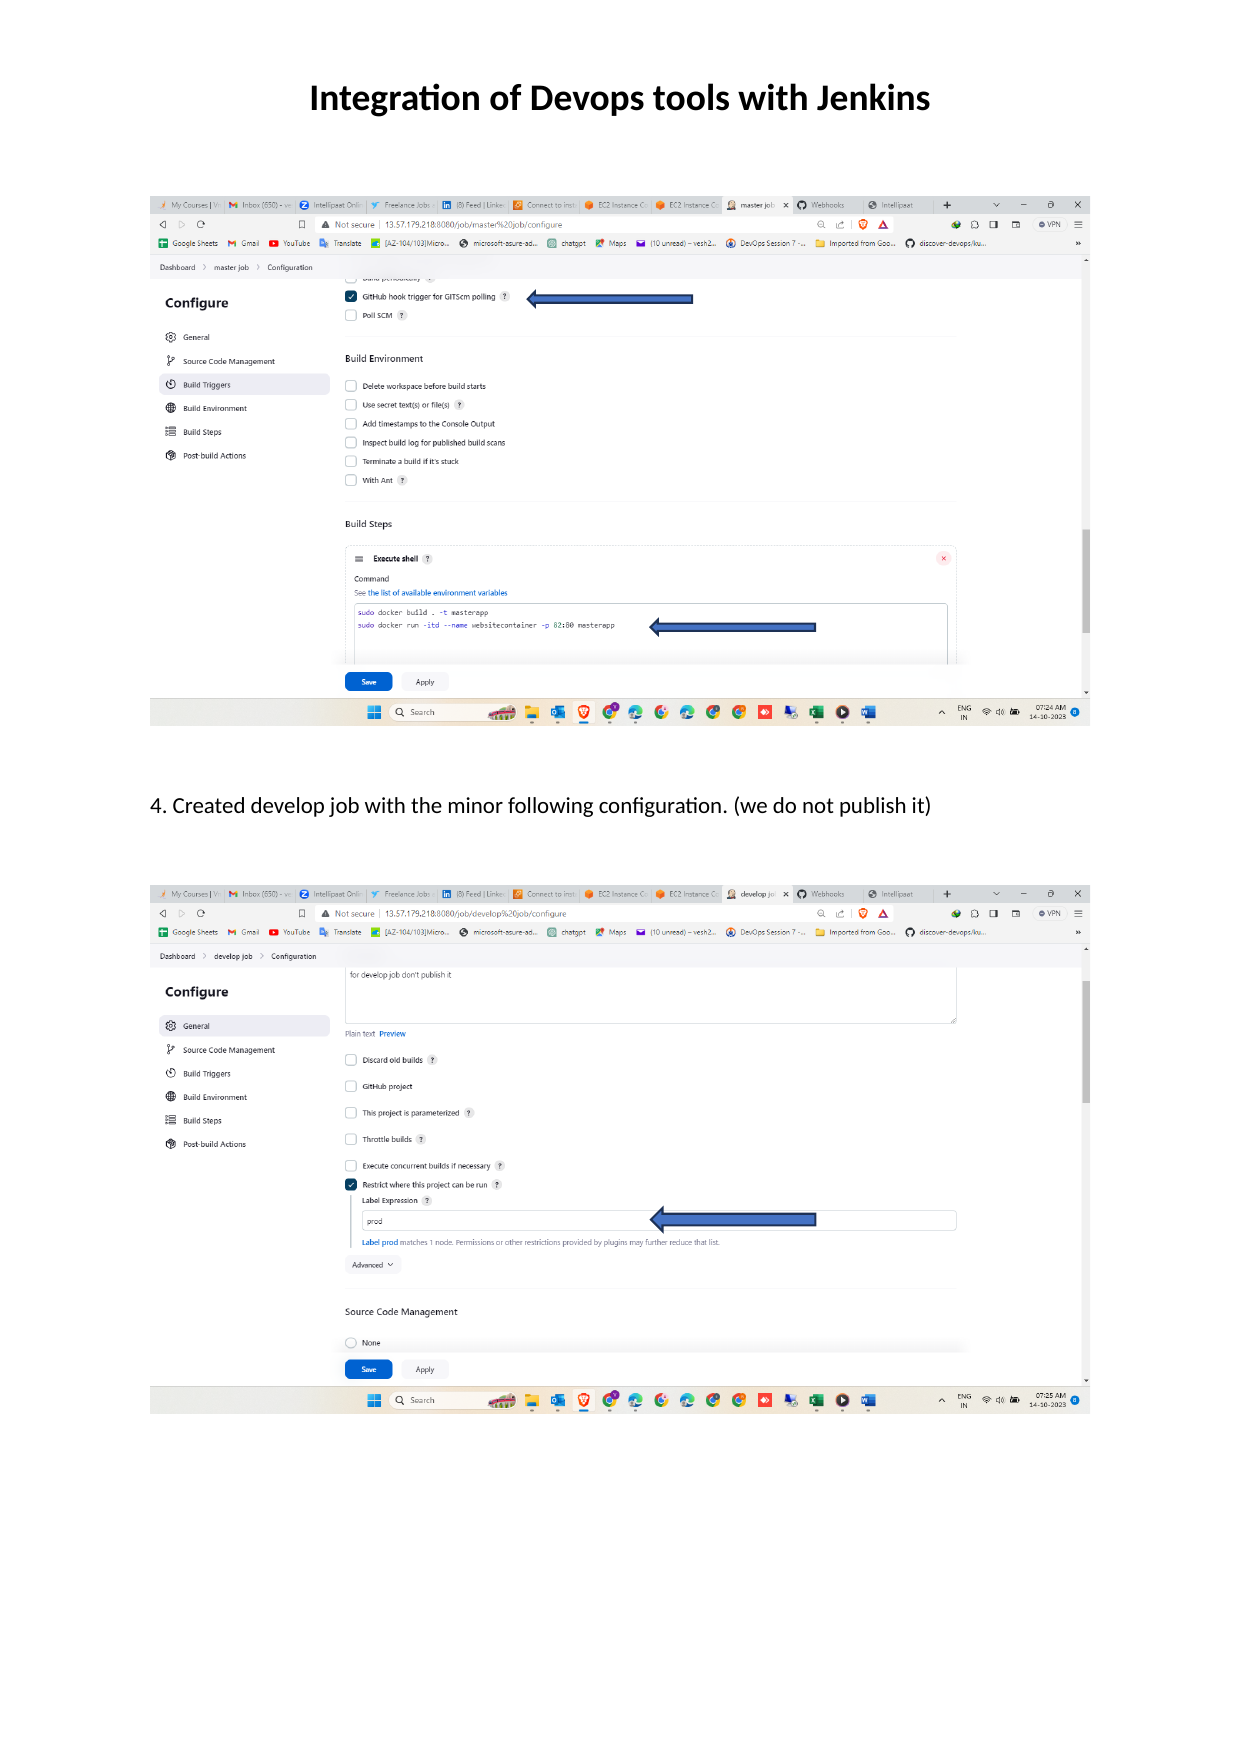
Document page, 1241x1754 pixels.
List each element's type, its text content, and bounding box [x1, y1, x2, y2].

picture [150, 885, 1091, 1414]
picture [150, 196, 1091, 726]
text 4. Created develop job with the minor following configuration. (we do not publish it) [150, 791, 1090, 819]
